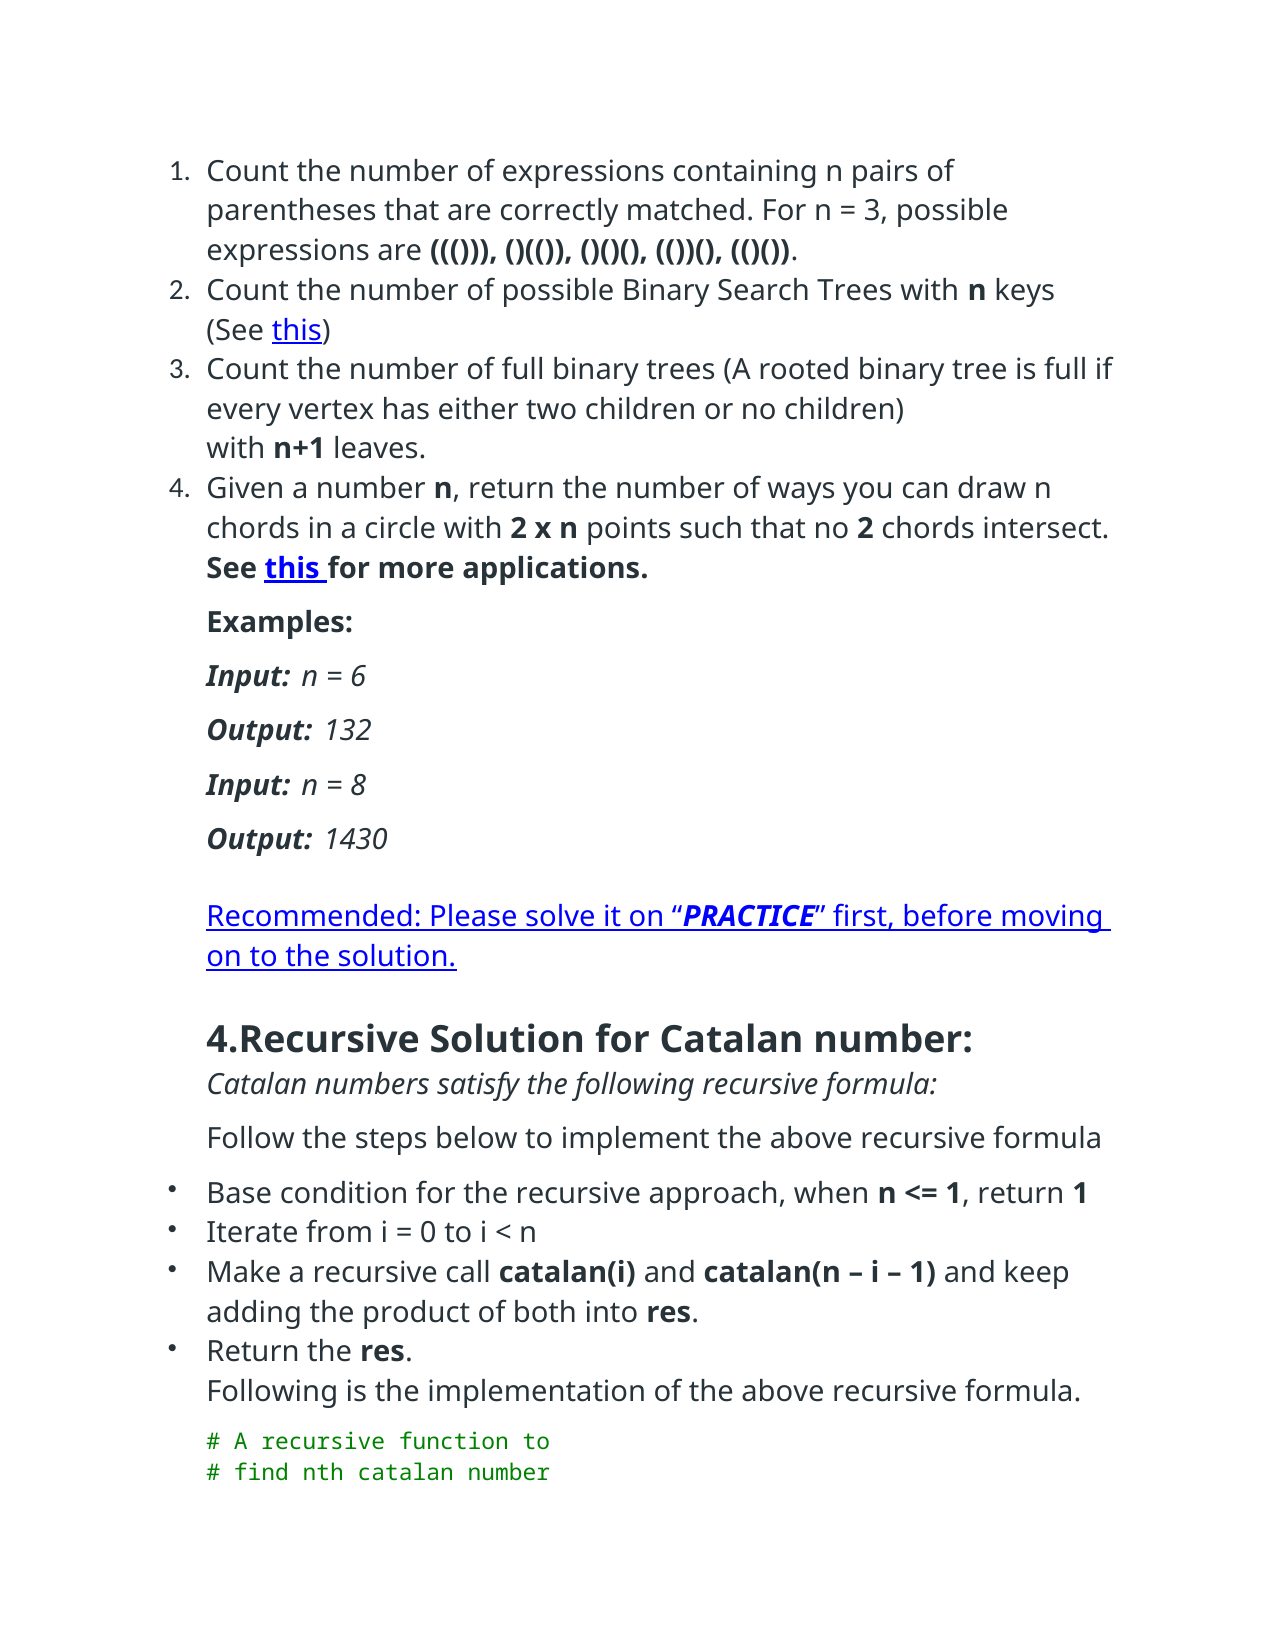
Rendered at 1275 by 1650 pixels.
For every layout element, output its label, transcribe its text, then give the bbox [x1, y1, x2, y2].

list Iterate from i = 0 to i < n [169, 1212, 1125, 1251]
text Output: 1430 [206, 818, 1125, 858]
text # A recursive function to [206, 1424, 1125, 1456]
text See this for more applications. [206, 547, 1125, 587]
text Following is the implementation of the above recursive formula. [206, 1370, 1125, 1410]
text # find nth catalan number [206, 1456, 1125, 1487]
text Input: n = 8 [206, 764, 1125, 804]
text Follow the steps below to implement the above recursive formula [206, 1118, 1125, 1157]
list Count the number of possible Binary Search Trees with n keys (See this) [169, 269, 1125, 348]
list Base condition for the recursive approach, when n <= 1, return 1 [169, 1172, 1125, 1212]
text Catalan numbers satisfy the following recursive formula: [206, 1063, 1125, 1103]
text Recommended: Please solve it on “PRACTICE” first, before moving on to the solution. [206, 895, 1125, 975]
list Return the res. [169, 1331, 1125, 1370]
text Input: n = 6 [206, 655, 1125, 695]
text Output: 132 [206, 710, 1125, 749]
list Count the number of full binary trees (A rooted binary tree is full if every vertex has either two children or no children) with n+1 leaves. [169, 348, 1125, 467]
list Make a recursive call catalan(i) and catalan(n – i – 1) and keep adding the product of both into res. [169, 1251, 1125, 1331]
list Given a number n, return the number of ways you can draw n chords in a circle with 2 x n points such that no 2 chords intersect. [169, 467, 1125, 547]
text 4.Recursive Solution for Catalan number: [206, 1012, 1125, 1063]
list Count the number of expressions containing n pairs of parentheses that are correctly matched. For n = 3, possible expressions are ((())), ()(()), ()()(), (())(), (()()). [169, 150, 1125, 269]
text Examples: [206, 601, 1125, 641]
